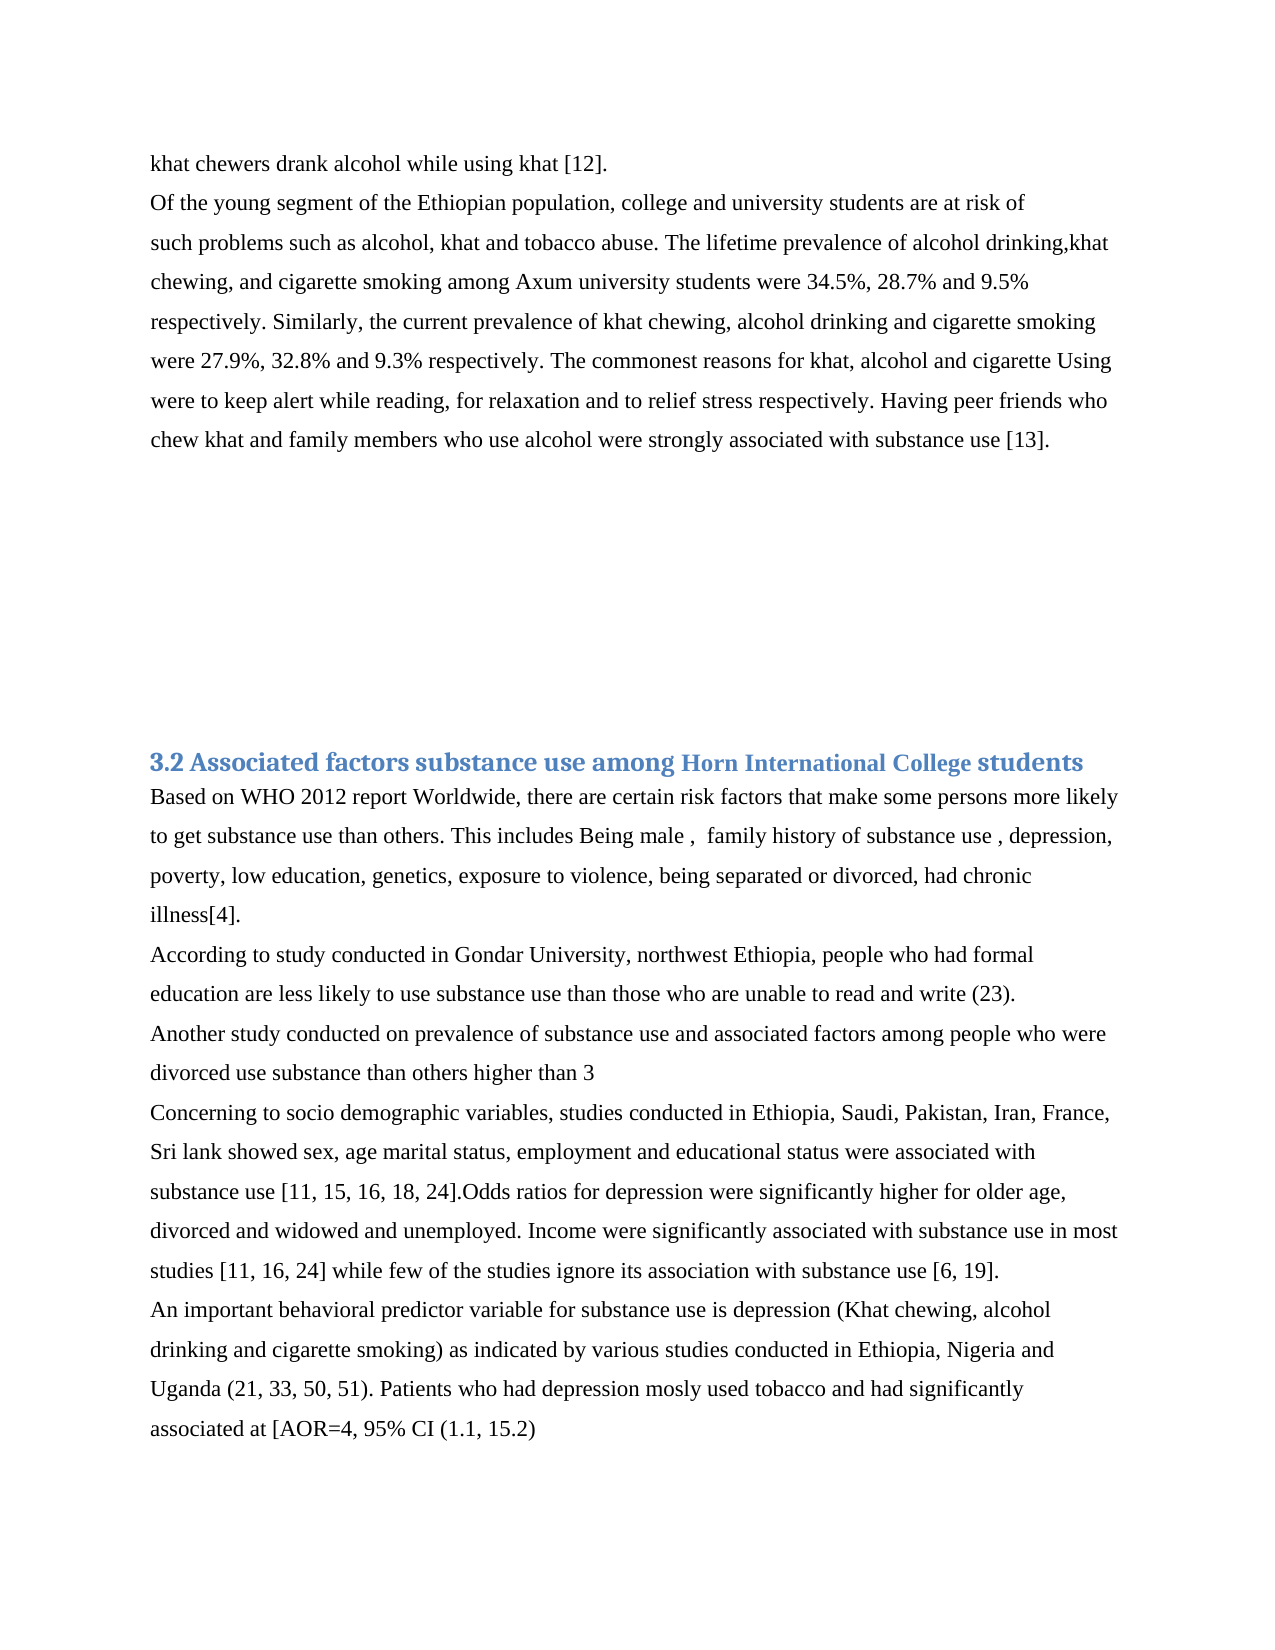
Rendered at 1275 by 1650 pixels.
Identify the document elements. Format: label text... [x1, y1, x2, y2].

subtitle 3.2 Associated factors substance use among Horn International College students [150, 747, 1125, 778]
text Of the young segment of the Ethiopian population, college and university students are at risk of [150, 189, 1125, 216]
text An important behavioral predictor variable for substance use is depression (Khat chewing, alcohol drinking and cigarette smoking) as indicated by various studies conducted in Ethiopia, Nigeria and Uganda (21, 33, 50, 51). Patients who had depression mosly used tobacco and had significantly associated at [AOR=4, 95% CI (1.1, 15.2) [150, 1296, 1123, 1441]
text Concerning to socio demographic variables, studies conducted in Ethiopia, Saudi, Pakistan, Iran, France, Sri lank showed sex, age marital status, employment and educational status were associated with substance use [11, 15, 16, 18, 24].Odds ratios for depression were significantly higher for older age, divorced and widowed and unemployed. Income were significantly associated with substance use in most studies [11, 16, 24] while few of the studies ignore its association with substance use [6, 19]. [150, 1099, 1123, 1283]
text such problems such as alcohol, khat and tobacco abuse. The lifetime prevalence of alcohol drinking,khat chewing, and cigarette smoking among Axum university students were 34.5%, 28.7% and 9.5% respectively. Similarly, the current prevalence of khat chewing, alcohol drinking and cigarette smoking were 27.9%, 32.8% and 9.3% respectively. The commonest reasons for khat, alcohol and cigarette Using were to keep alert while reading, for relaxation and to relief stress respectively. Having peer friends who chew khat and family members who use alcohol were strongly associated with substance use [13]. [150, 229, 1125, 453]
text According to study conducted in Gondar University, northwest Ethiopia, people who had formal education are less likely to use substance use than those who are unable to read and write (23). [150, 941, 1123, 1007]
text Based on WHO 2012 report Worldwide, there are certain risk factors that make some persons more likely to get substance use than others. This includes Being male , family history of substance use , depression, poverty, low education, genetics, exposure to violence, being separated or divorced, had chronic illness[4]. [150, 783, 1123, 928]
text khat chewers drank alcohol while using khat [12]. [150, 150, 1125, 176]
text Another study conducted on prevalence of substance use and associated factors among people who were divorced use substance than others higher than 3 [150, 1020, 1123, 1086]
